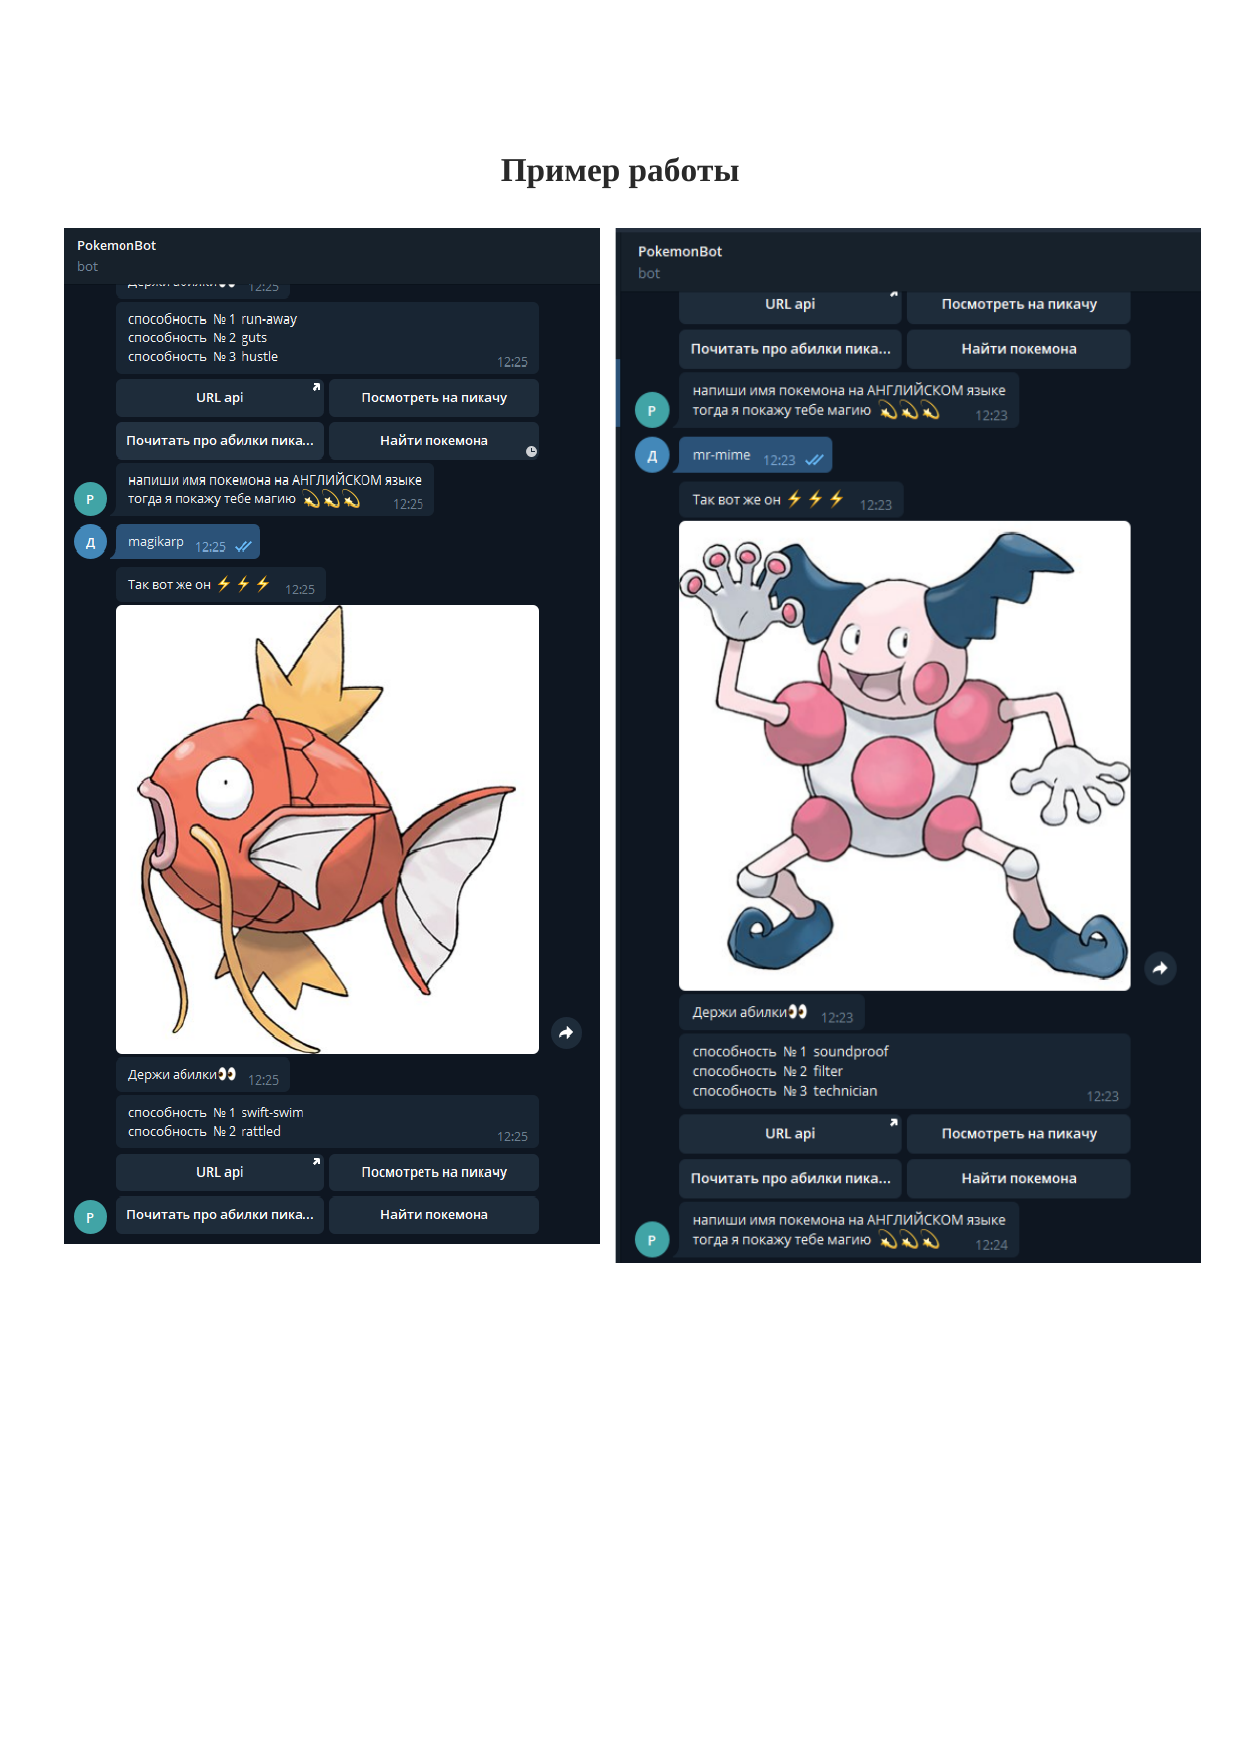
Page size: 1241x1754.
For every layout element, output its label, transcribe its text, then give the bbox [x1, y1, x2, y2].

picture [64, 228, 600, 1244]
picture [615, 228, 1201, 1263]
text Пример работы [150, 150, 1090, 188]
